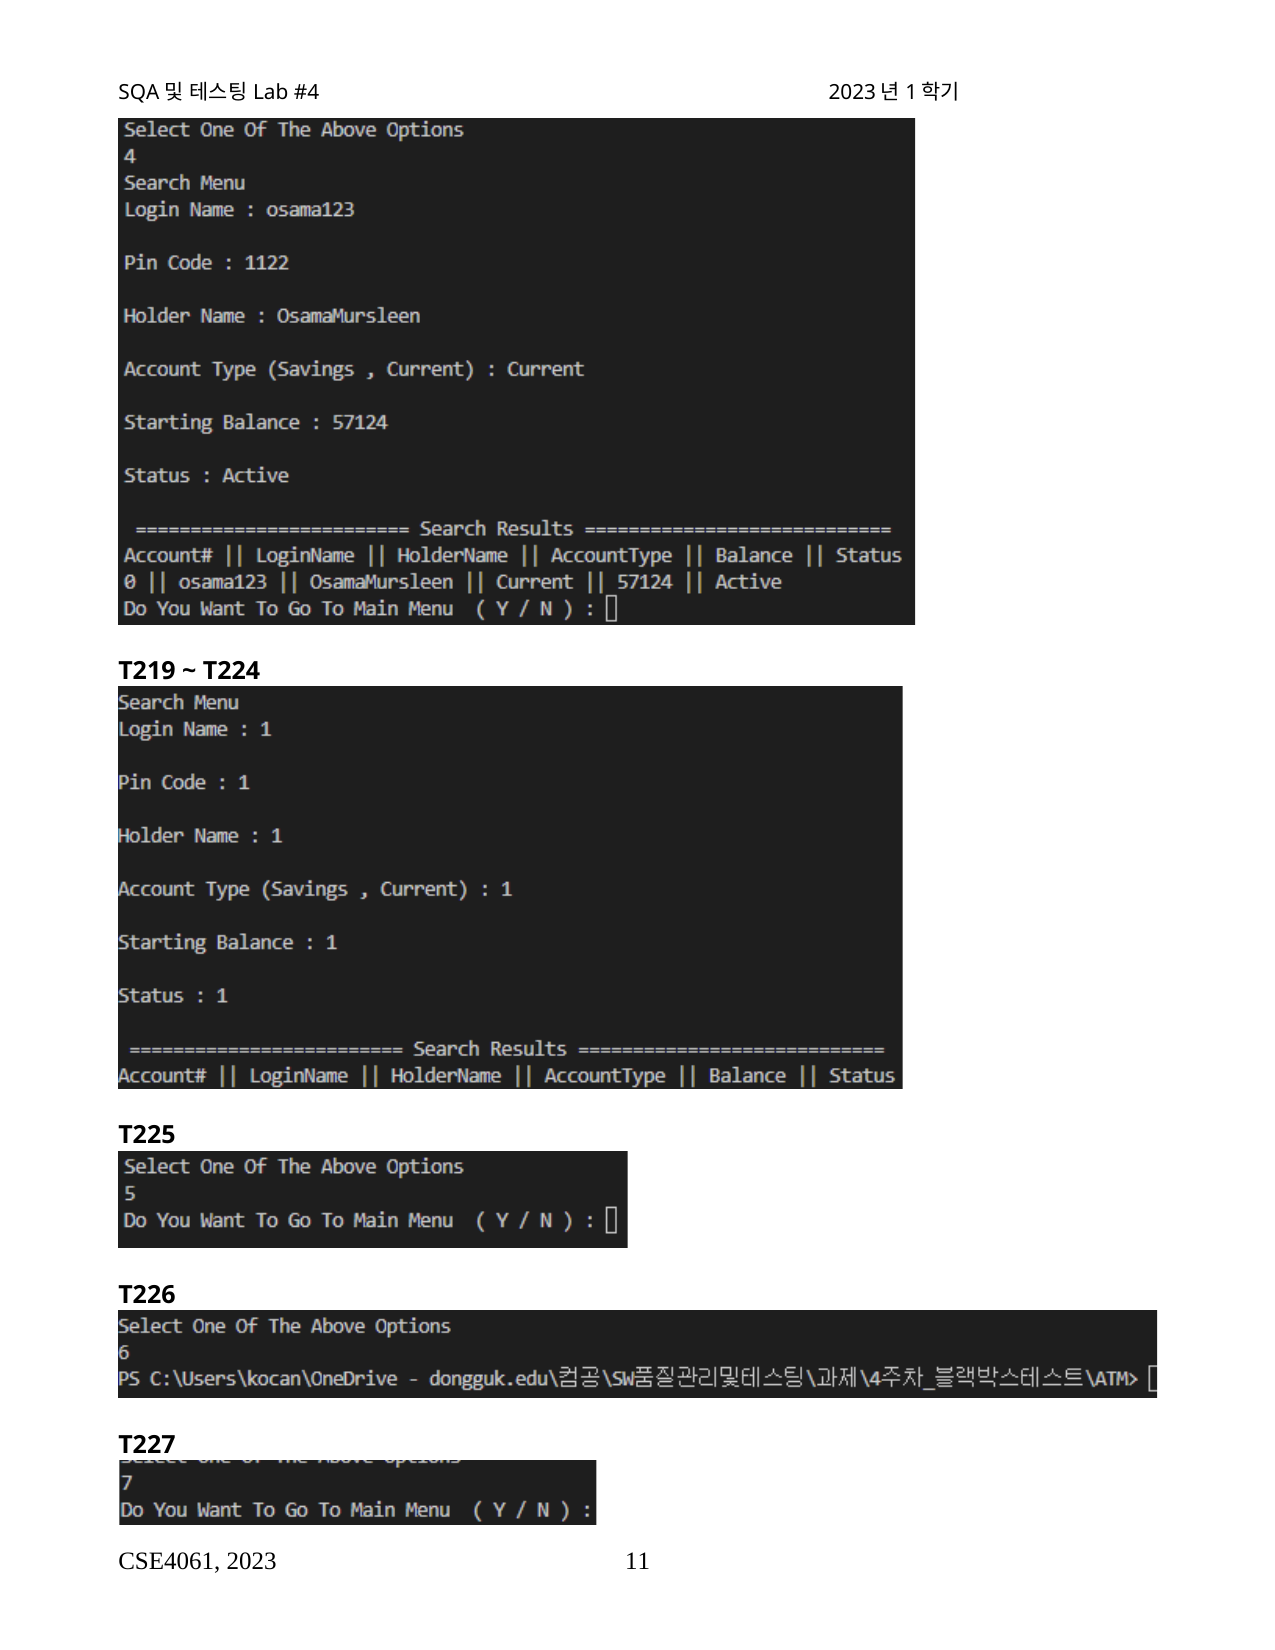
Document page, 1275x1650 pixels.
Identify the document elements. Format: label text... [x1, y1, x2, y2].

text T227 [118, 1426, 1157, 1460]
picture [118, 1151, 628, 1248]
text T219 ~ T224 [118, 653, 1157, 687]
picture [118, 1310, 1158, 1398]
picture [118, 118, 915, 625]
text T226 [118, 1276, 1157, 1310]
picture [118, 1460, 597, 1525]
text T225 [118, 1117, 1157, 1151]
picture [118, 686, 903, 1089]
